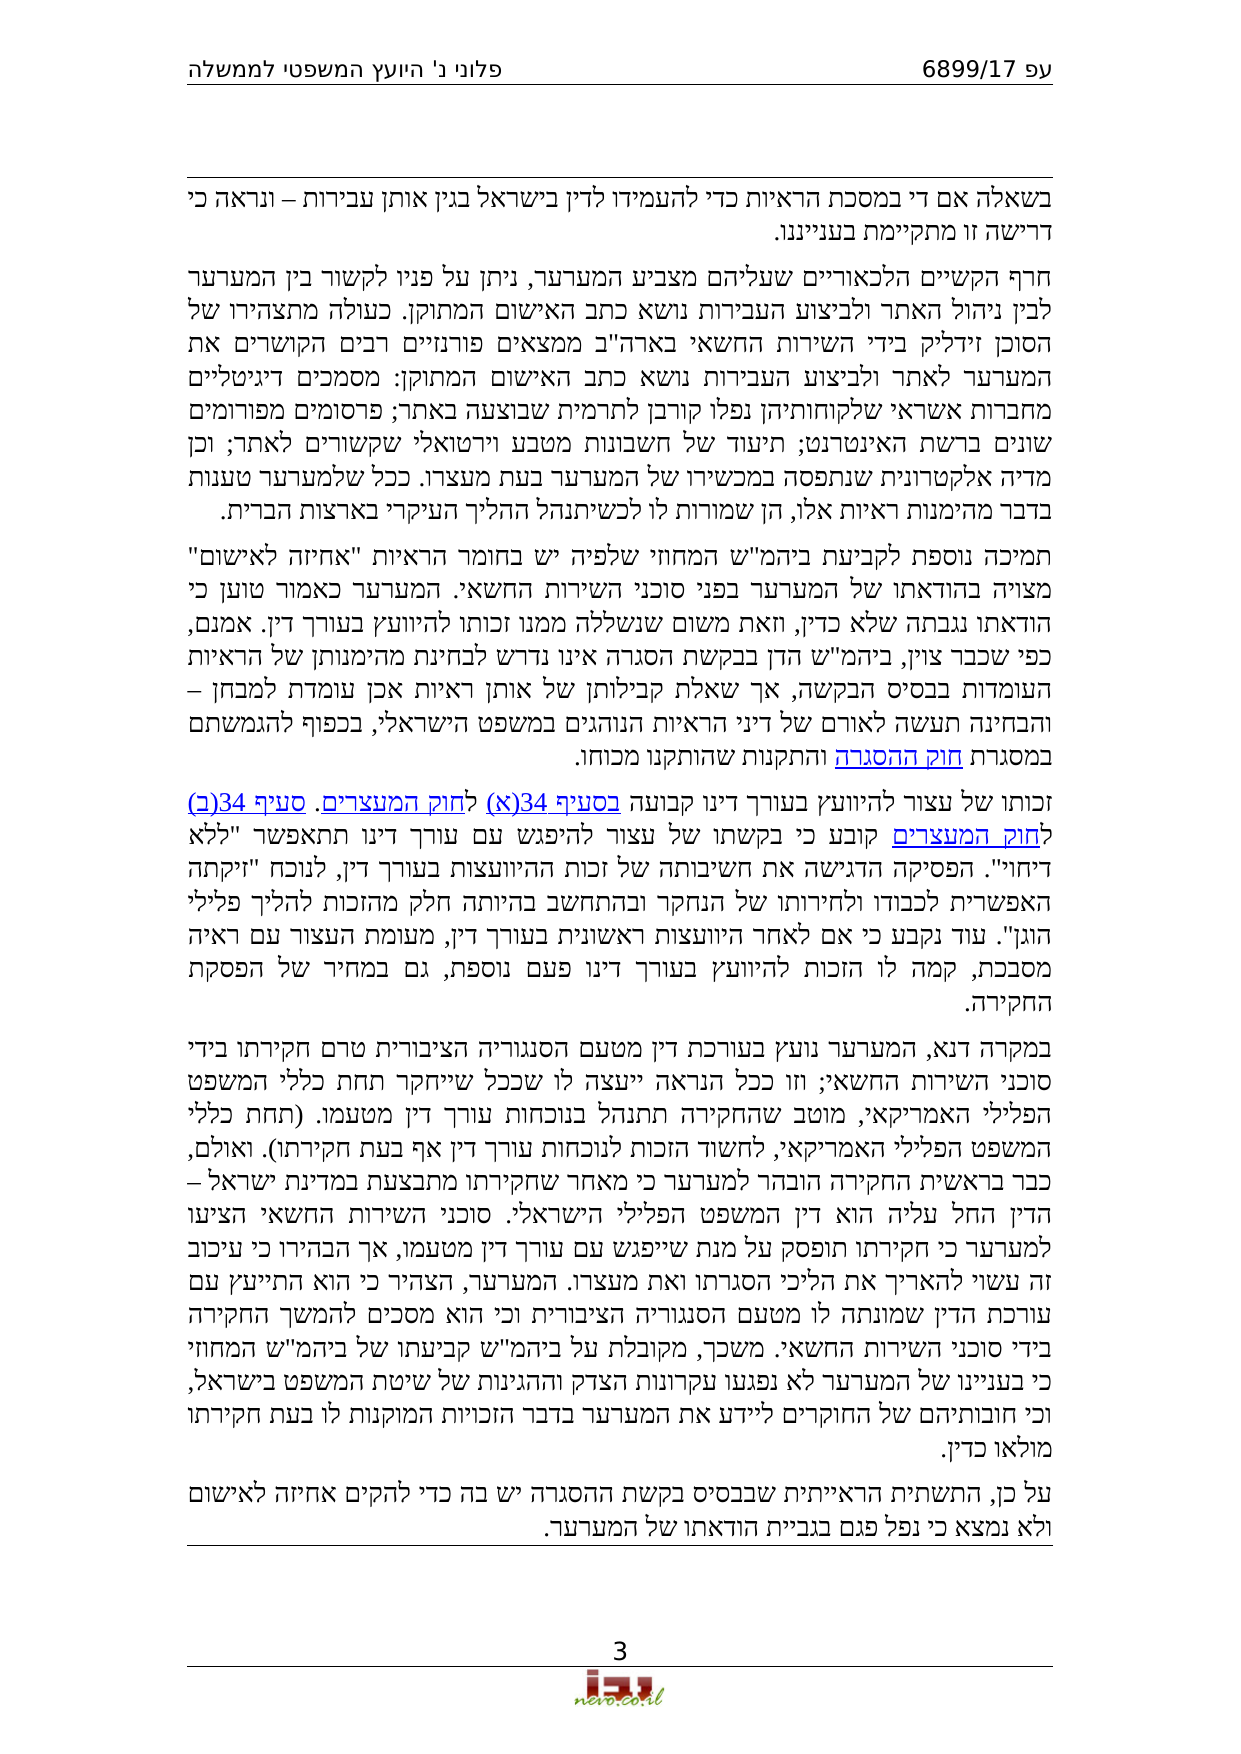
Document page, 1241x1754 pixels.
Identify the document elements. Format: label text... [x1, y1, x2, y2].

picture [574, 1669, 666, 1707]
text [187, 178, 1053, 247]
text על כן, התשתית הראייתית שבבסיס בקשת ההסגרה יש בה כדי להקים אחיזה לאישום ולא נמצא כי נפל פגם בגביית הודאתו של המערער. [187, 1473, 1053, 1545]
text חרף הקשיים הלכאוריים שעליהם מצביע המערער, ניתן על פניו לקשור בין המערער לבין ניהול האתר ולביצוע העבירות נושא כתב האישום המתוקן. כעולה מתצהירו של הסוכן זידליק בידי השירות החשאי בארה"ב ממצאים פורנזיים רבים הקושרים את המערער לאתר ולביצוע העבירות נושא כתב האישום המתוקן: מסמכים דיגיטליים מחברות אשראי שלקוחותיהן נפלו קורבן לתרמית שבוצעה באתר; פרסומים מפורומים שונים ברשת האינטרנט; תיעוד של חשבונות מטבע וירטואלי שקשורים לאתר; וכן מדיה אלקטרונית שנתפסה במכשירו של המערער בעת מעצרו. ככל שלמערער טענות בדבר מהימנות ראיות אלו, הן שמורות לו לכשיתנהל ההליך העיקרי בארצות הברית. [187, 256, 1053, 526]
text במקרה דנא, המערער נועץ בעורכת דין מטעם הסנגוריה הציבורית טרם חקירתו בידי סוכני השירות החשאי; וזו ככל הנראה ייעצה לו שככל שייחקר תחת כללי המשפט הפלילי האמריקאי, מוטב שהחקירה תתנהל בנוכחות עורך דין מטעמו. (תחת כללי המשפט הפלילי האמריקאי, לחשוד הזכות לנוכחות עורך דין אף בעת חקירתו). ואולם, כבר בראשית החקירה הובהר למערער כי מאחר שחקירתו מתבצעת במדינת ישראל – הדין החל עליה הוא דין המשפט הפלילי הישראלי. סוכני השירות החשאי הציעו למערער כי חקירתו תופסק על מנת שייפגש עם עורך דין מטעמו, אך הבהירו כי עיכוב זה עשוי להאריך את הליכי הסגרתו ואת מעצרו. המערער, הצהיר כי הוא התייעץ עם עורכת הדין שמונתה לו מטעם הסנגוריה הציבורית וכי הוא מסכים להמשך החקירה בידי סוכני השירות החשאי. משכך, מקובלת על ביהמ"ש קביעתו של ביהמ"ש המחוזי כי בעניינו של המערער לא נפגעו עקרונות הצדק וההגינות של שיטת המשפט בישראל, וכי חובותיהם של החוקרים ליידע את המערער בדבר הזכויות המוקנות לו בעת חקירתו מולאו כדין. [187, 1027, 1053, 1464]
text זכותו של עצור להיוועץ בעורך דינו קבועה בסעיף 34(א) לחוק המעצרים. סעיף 34(ב) לחוק המעצרים קובע כי בקשתו של עצור להיפגש עם עורך דינו תתאפשר "ללא דיחוי". הפסיקה הדגישה את חשיבותה של זכות ההיוועצות בעורך דין, לנוכח "זיקתה האפשרית לכבודו ולחירותו של הנחקר ובהתחשב בהיותה חלק מהזכות להליך פלילי הוגן". עוד נקבע כי אם לאחר היוועצות ראשונית בעורך דין, מעומת העצור עם ראיה מסבכת, קמה לו הזכות להיוועץ בעורך דינו פעם נוספת, גם במחיר של הפסקת החקירה. [187, 781, 1053, 1018]
text תמיכה נוספת לקביעת ביהמ"ש המחוזי שלפיה יש בחומר הראיות "אחיזה לאישום" מצויה בהודאתו של המערער בפני סוכני השירות החשאי. המערער כאמור טוען כי הודאתו נגבתה שלא כדין, וזאת משום שנשללה ממנו זכותו להיוועץ בעורך דין. אמנם, כפי שכבר צוין, ביהמ"ש הדן בבקשת הסגרה אינו נדרש לבחינת מהימנותן של הראיות העומדות בבסיס הבקשה, אך שאלת קבילותן של אותן ראיות אכן עומדת למבחן – והבחינה תעשה לאורם של דיני הראיות הנוהגים במשפט הישראלי, בכפוף להגמשתם במסגרת חוק ההסגרה והתקנות שהותקנו מכוחו. [187, 536, 1053, 772]
